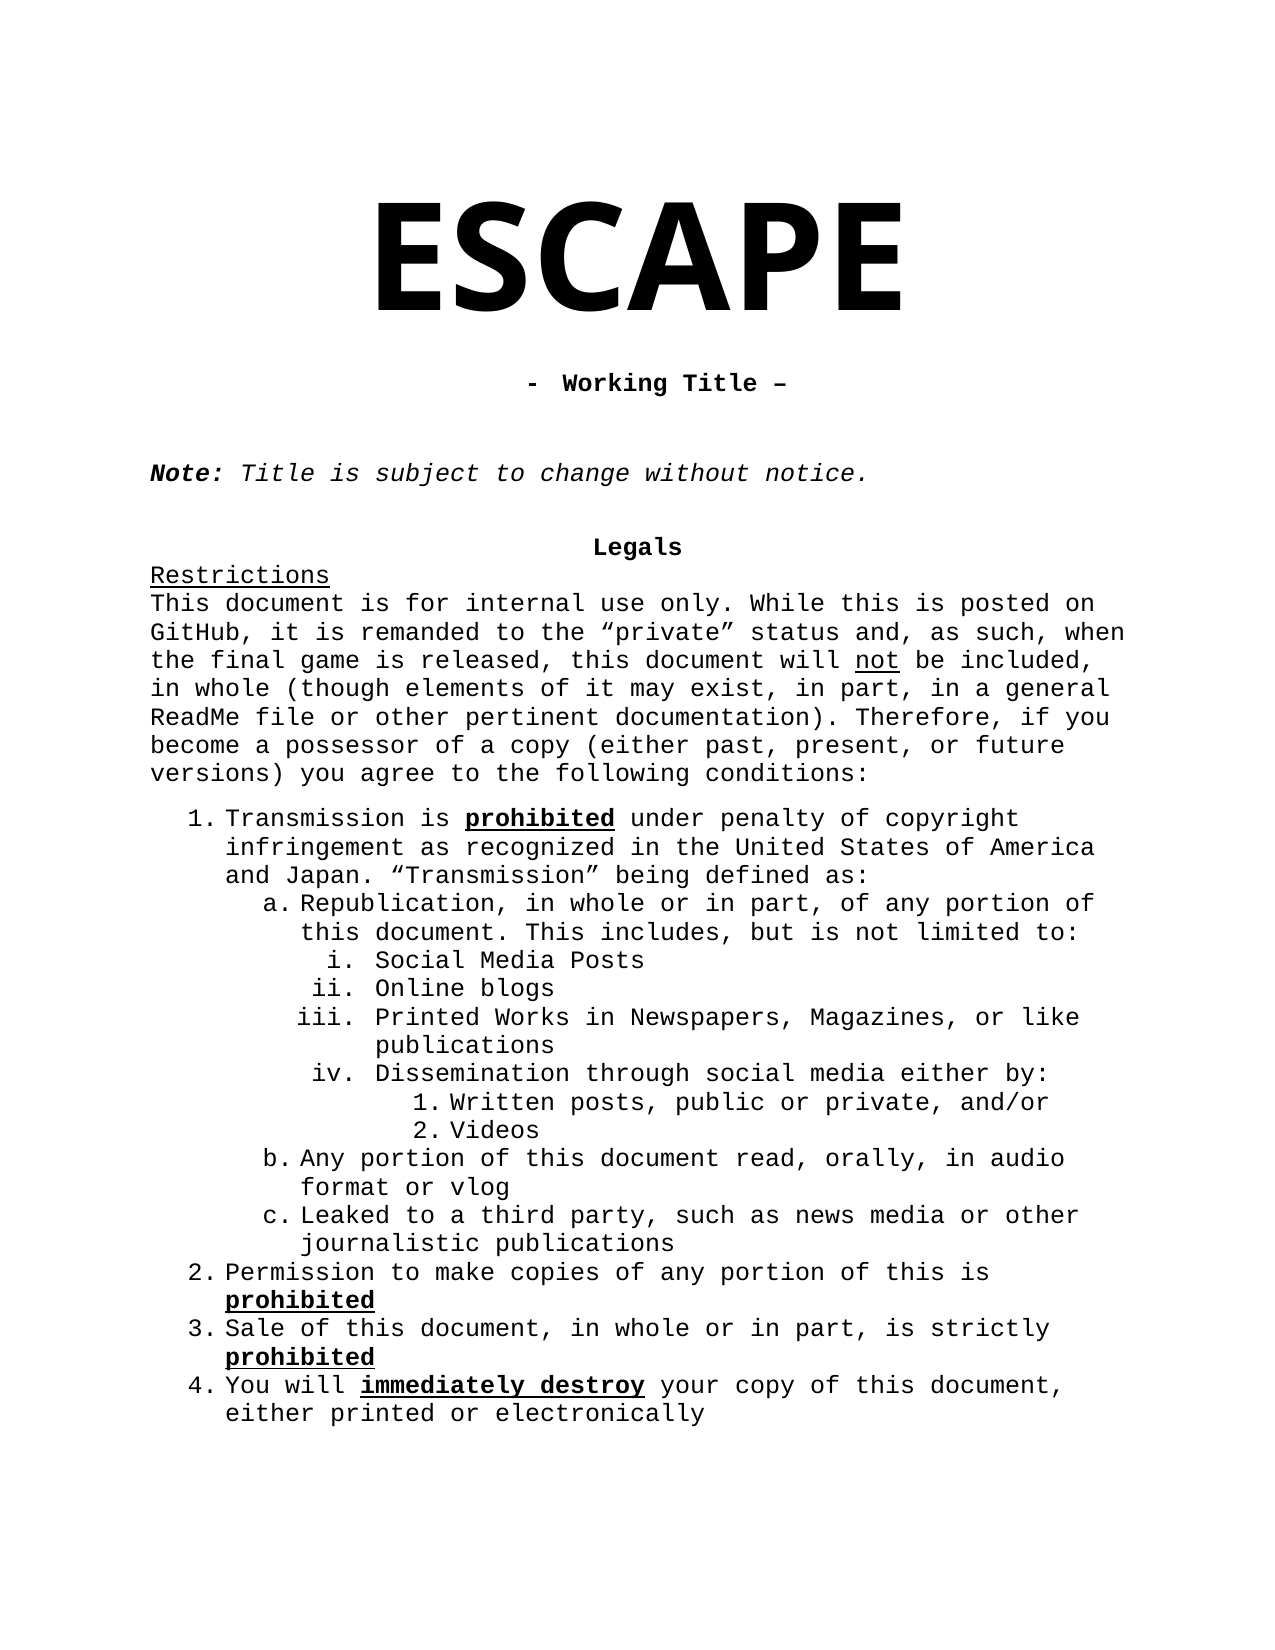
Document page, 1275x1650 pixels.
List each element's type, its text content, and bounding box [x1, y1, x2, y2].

text Legals [150, 534, 1125, 563]
list Printed Works in Newspapers, Magazines, or like publications [356, 1004, 1125, 1061]
list Transmission is prohibited under penalty of copyright infringement as recognized in the United States of America and Japan. “Transmission” being defined as: [187, 806, 1125, 891]
list Online blogs [356, 976, 1125, 1004]
list Republication, in whole or in part, of any portion of this document. This includes, but is not limited to: [262, 891, 1125, 948]
list Dissemination through social media either by: [356, 1061, 1125, 1089]
text This document is for internal use only. While this is posted on GitHub, it is remanded to the “private” status and, as such, when the final game is released, this document will not be included, in whole (though elements of it may exist, in part, in a general ReadMe file or other pertinent documentation). Therefore, if you become a possessor of a copy (either past, present, or future versions) you agree to the following conditions: [150, 591, 1125, 789]
list Written posts, public or private, and/or [412, 1089, 1125, 1118]
text Note: Title is subject to change without notice. [150, 461, 1125, 489]
text Restrictions [150, 563, 1125, 591]
list Leaked to a third party, such as news media or other journalistic publications [262, 1203, 1125, 1259]
list You will immediately destroy your copy of this document, either printed or electronically [187, 1373, 1125, 1429]
list Sale of this document, in whole or in part, is strictly prohibited [187, 1316, 1125, 1373]
list Social Media Posts [356, 948, 1125, 976]
text ESCAPE [150, 150, 1125, 354]
list Videos [412, 1118, 1125, 1146]
list Working Title – [187, 371, 1125, 399]
list Any portion of this document read, orally, in audio format or vlog [262, 1146, 1125, 1203]
list Permission to make copies of any portion of this is prohibited [187, 1259, 1125, 1316]
